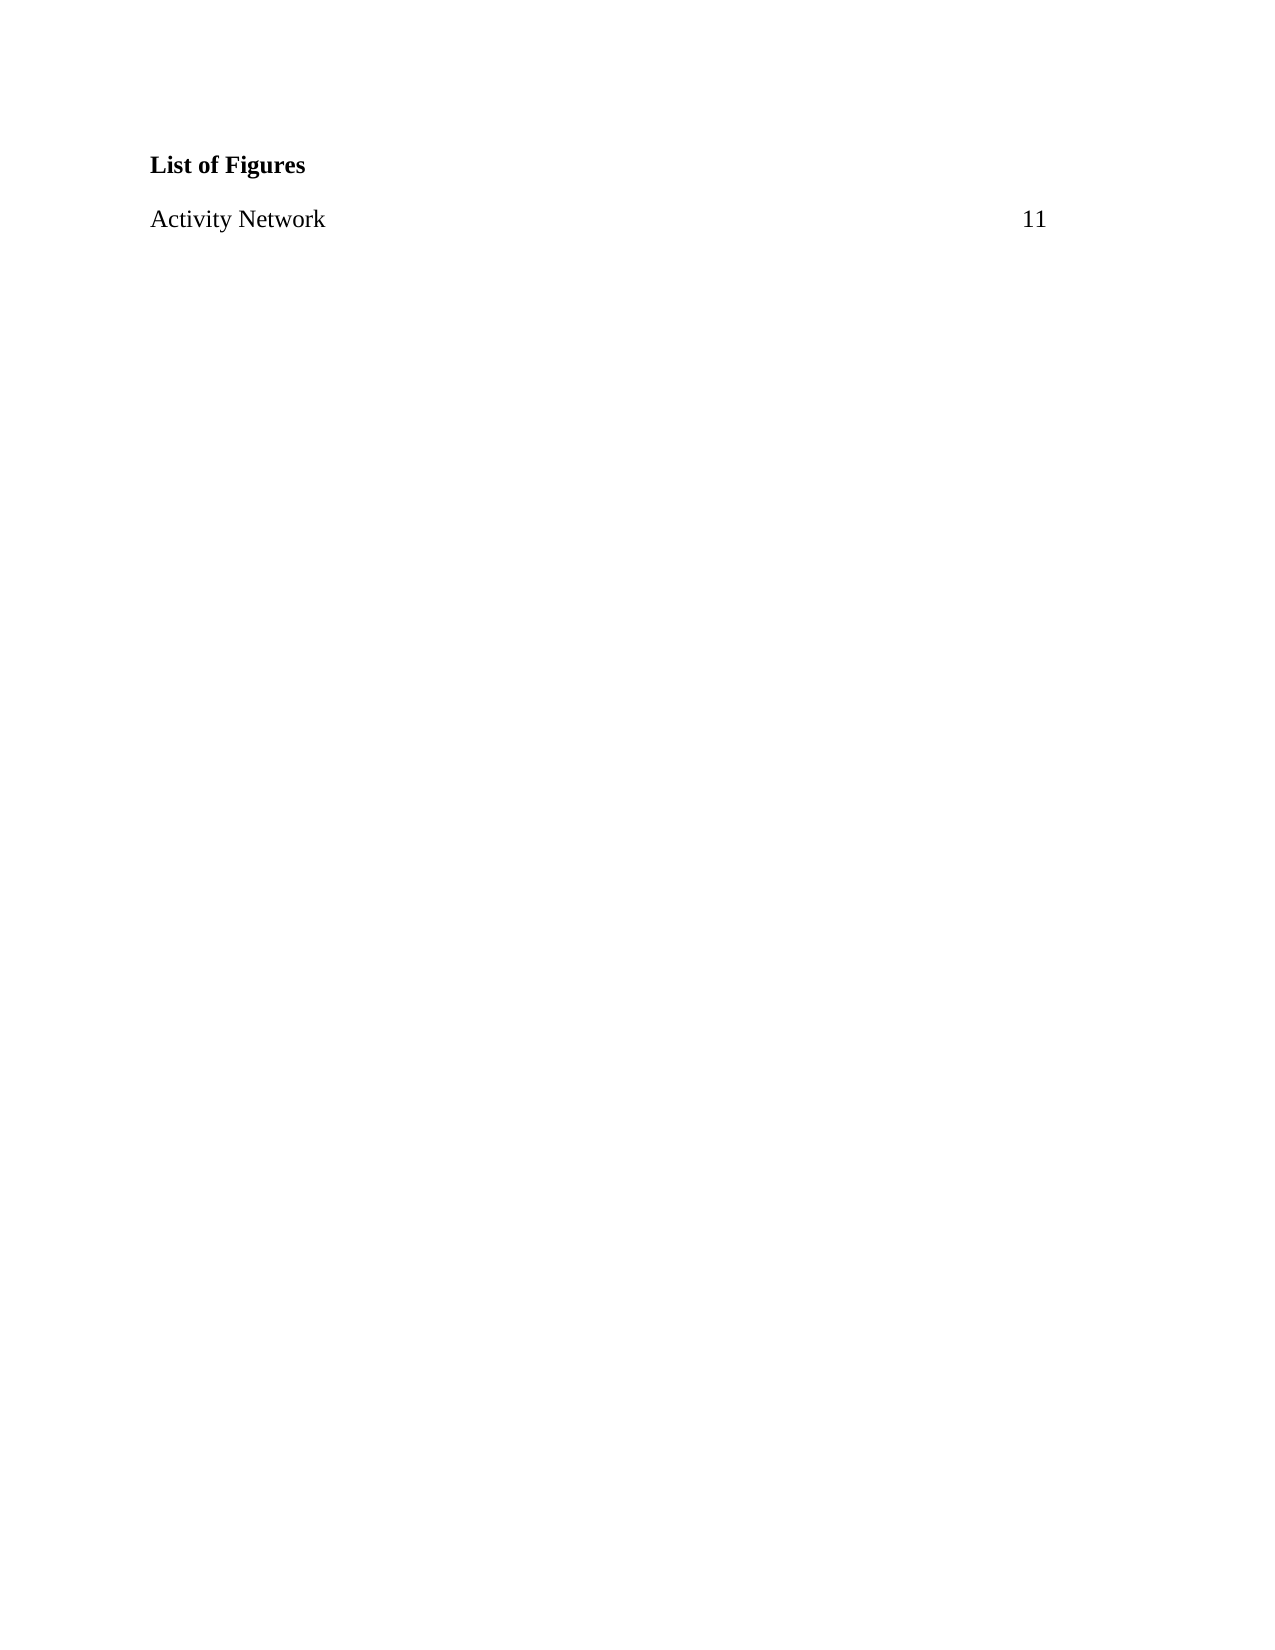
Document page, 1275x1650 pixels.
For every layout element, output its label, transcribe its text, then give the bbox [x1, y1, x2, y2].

text Activity Network 11 [150, 204, 1125, 233]
text List of Figures [150, 150, 1125, 179]
